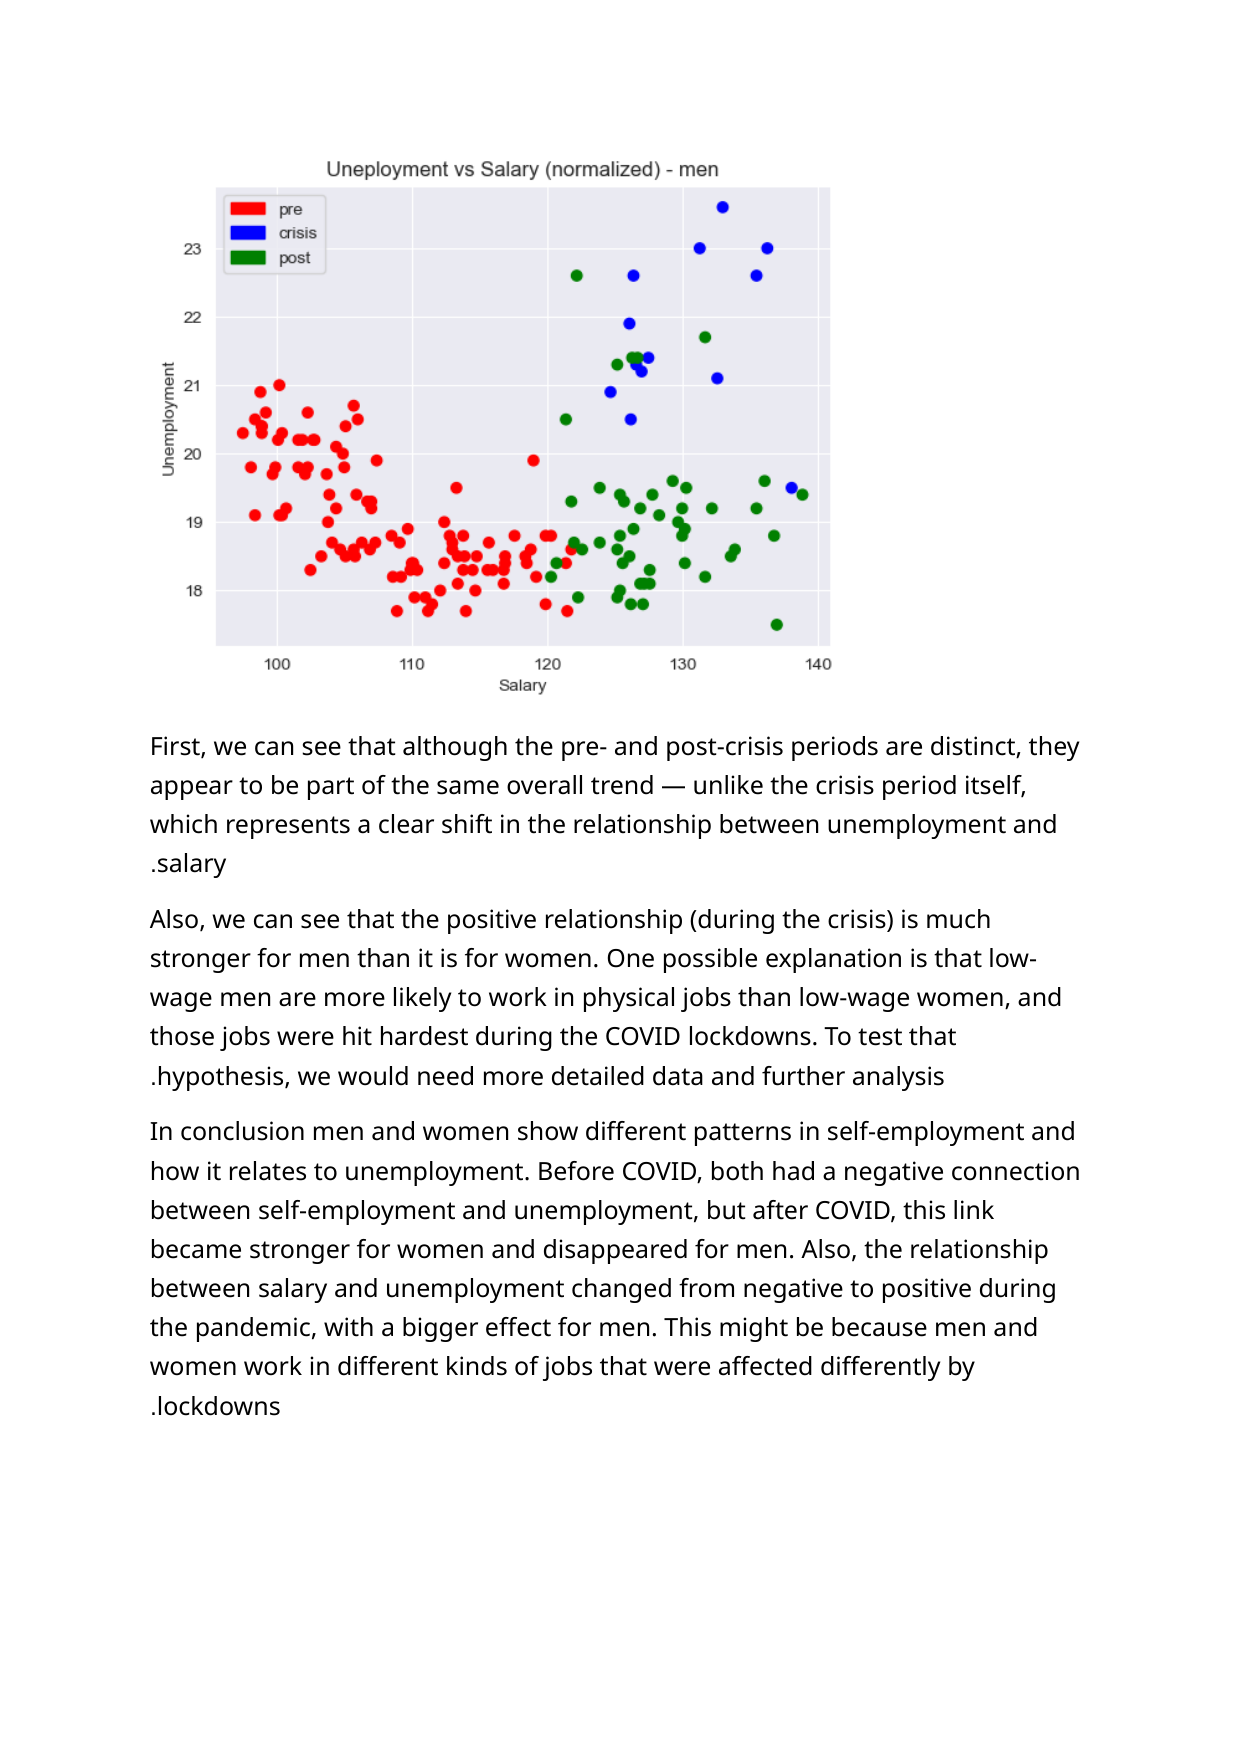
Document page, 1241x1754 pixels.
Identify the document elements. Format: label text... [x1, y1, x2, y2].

text In conclusion men and women show different patterns in self-employment and how it relates to unemployment. Before COVID, both had a negative connection between self-employment and unemployment, but after COVID, this link became stronger for women and disappeared for men. Also, the relationship between salary and unemployment changed from negative to positive during the pandemic, with a bigger effect for men. This might be because men and women work in different kinds of jobs that were affected differently by lockdowns. [150, 1114, 1090, 1422]
text Also, we can see that the positive relationship (during the crisis) is much stronger for men than it is for women. One possible explanation is that low-wage men are more likely to work in physical jobs than low-wage women, and those jobs were hit hardest during the COVID lockdowns. To test that hypothesis, we would need more detailed data and further analysis. [150, 902, 1090, 1092]
text First, we can see that although the pre- and post-crisis periods are distinct, they appear to be part of the same overall trend — unlike the crisis period itself, which represents a clear shift in the relationship between unemployment and salary. [150, 728, 1090, 880]
picture [149, 150, 844, 707]
